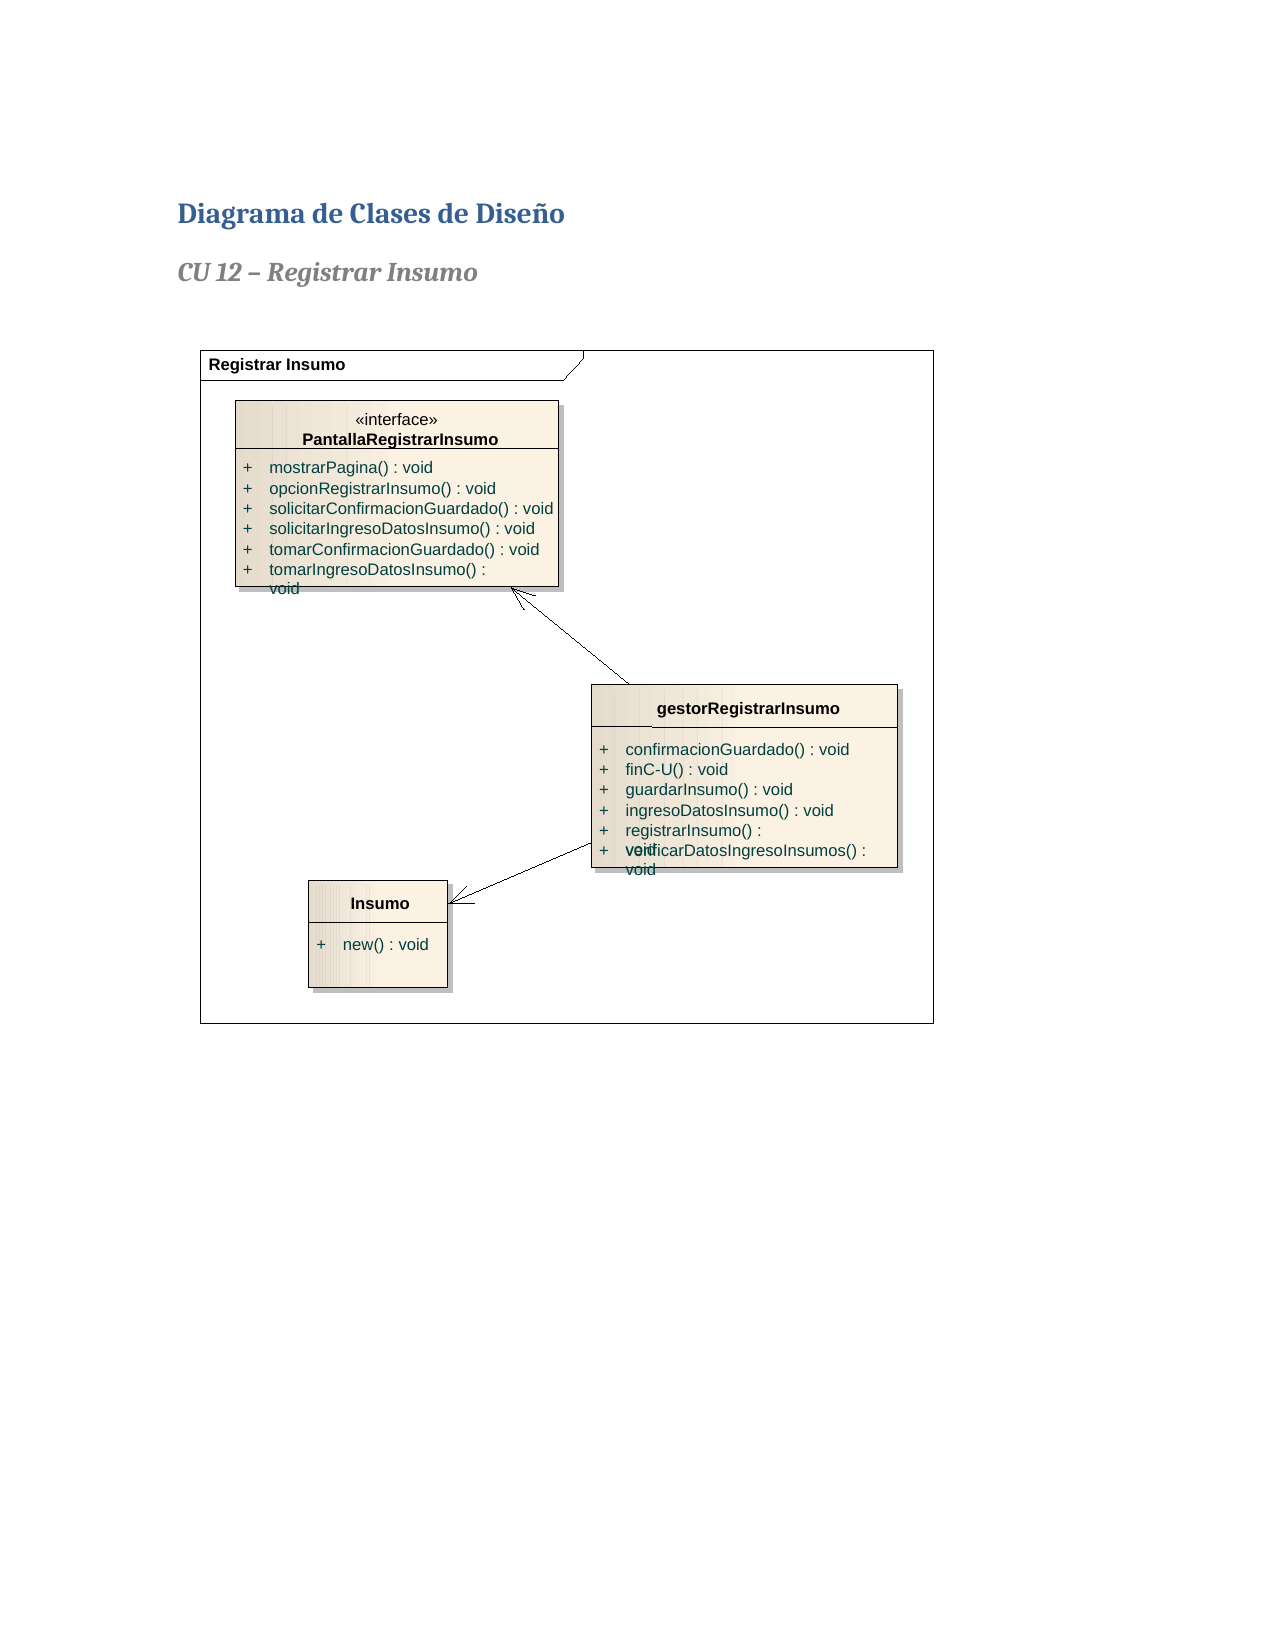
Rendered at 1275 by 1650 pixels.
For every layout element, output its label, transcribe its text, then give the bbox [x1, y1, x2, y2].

subtitle Diagrama de Clases de Diseño [177, 198, 1098, 231]
subtitle CU 12 – Registrar Insumo [177, 257, 1098, 288]
